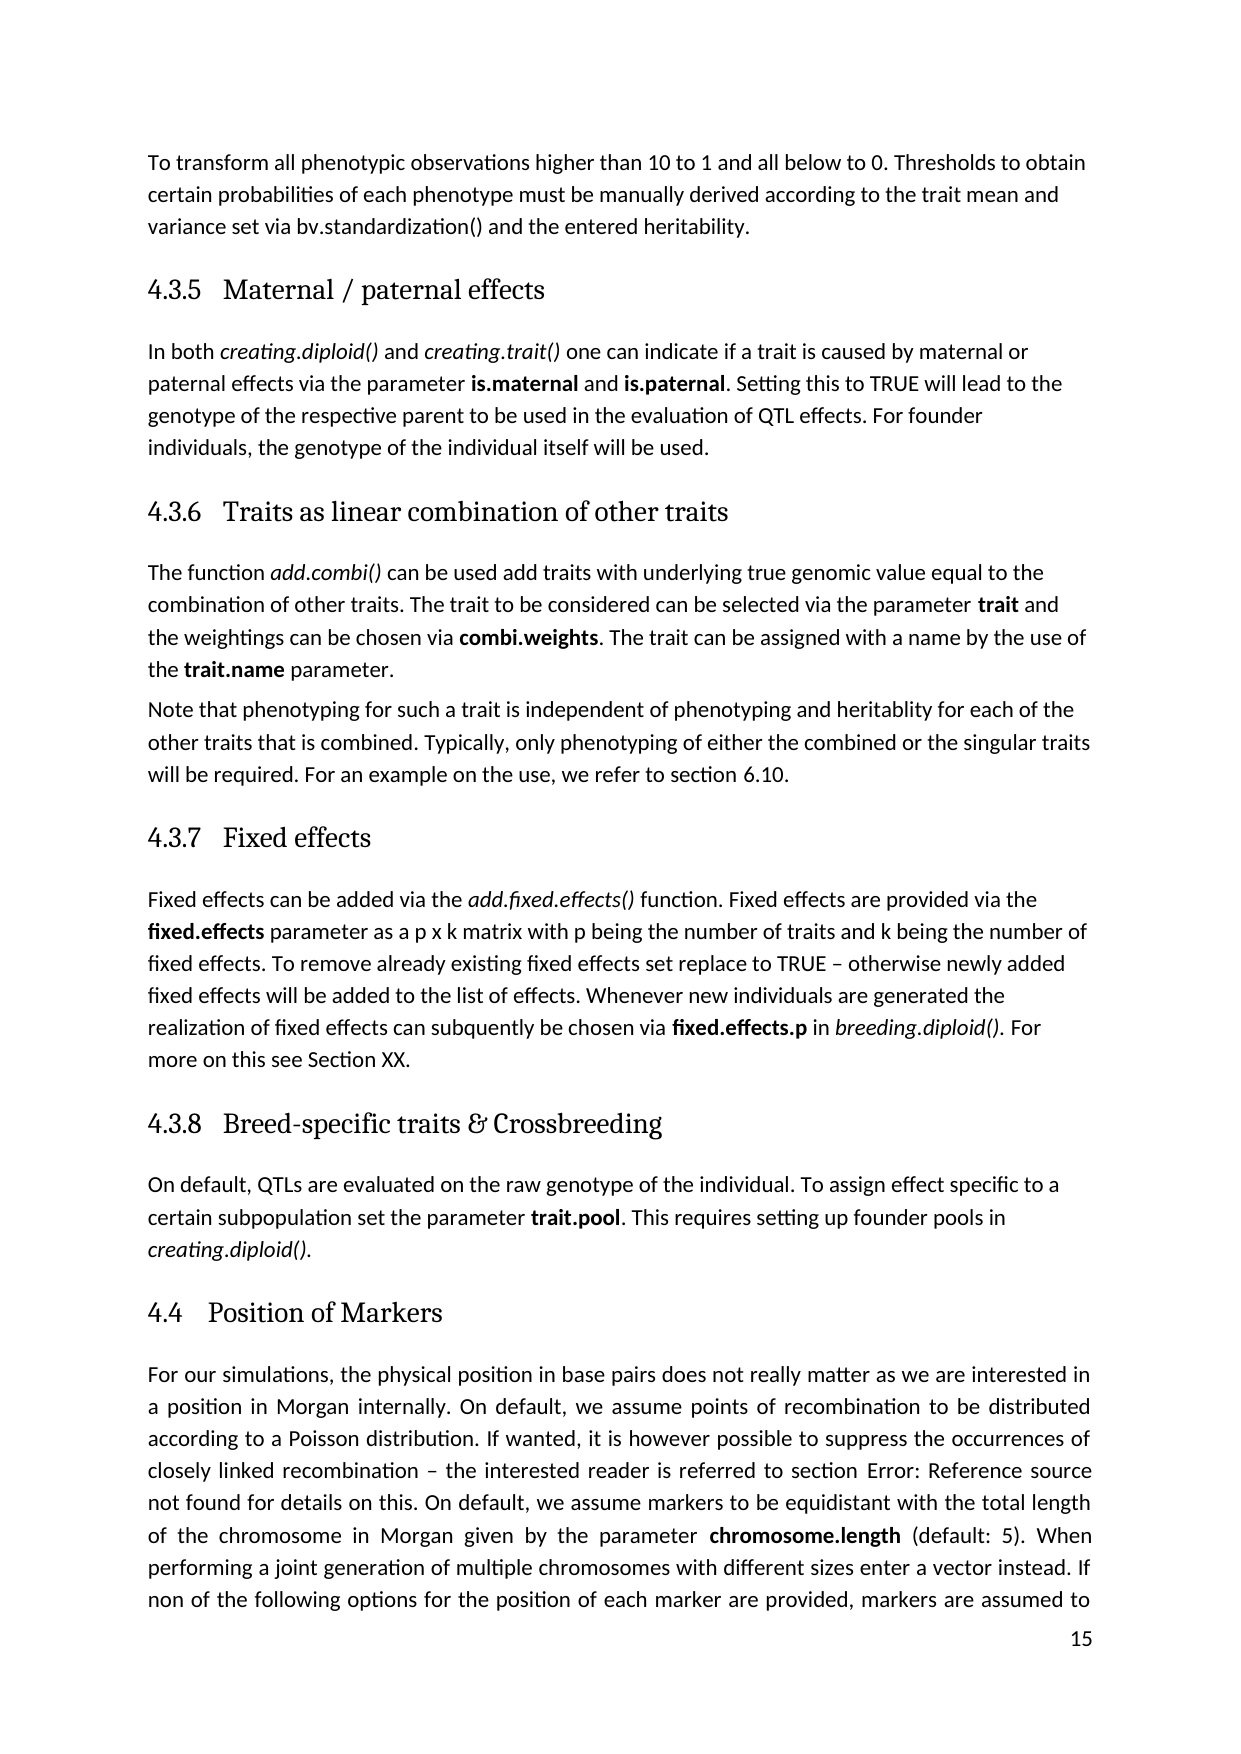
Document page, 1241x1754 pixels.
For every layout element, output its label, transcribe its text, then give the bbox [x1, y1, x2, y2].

subtitle Position of Markers [148, 1296, 1093, 1330]
text Fixed effects can be added via the add.fixed.effects() function. Fixed effects are provided via the fixed.effects parameter as a p x k matrix with p being the number of traits and k being the number of fixed effects. To remove already existing fixed effects set replace to TRUE – otherwise newly added fixed effects will be added to the list of effects. Whenever new individuals are generated the realization of fixed effects can subquently be chosen via fixed.effects.p in breeding.diploid(). For more on this see Section XX. [148, 885, 1093, 1074]
subtitle Fixed effects [148, 821, 1093, 855]
subtitle Breed-specific traits & Crossbreeding [148, 1107, 1093, 1141]
subtitle Maternal / paternal effects [148, 273, 1093, 307]
text In both creating.diploid() and creating.trait() one can indicate if a trait is caused by maternal or paternal effects via the parameter is.maternal and is.paternal. Setting this to TRUE will lead to the genotype of the respective parent to be used in the evaluation of QTL effects. For founder individuals, the genotype of the individual itself will be used. [148, 337, 1093, 461]
text To transform all phenotypic observations higher than 10 to 1 and all below to 0. Thresholds to obtain certain probabilities of each phenotype must be manually derived according to the trait mean and variance set via bv.standardization() and the entered heritability. [148, 148, 1093, 240]
subtitle Traits as linear combination of other traits [148, 495, 1093, 528]
text On default, QTLs are evaluated on the raw genotype of the individual. To assign effect specific to a certain subpopulation set the parameter trait.pool. This requires setting up founder pools in creating.diploid(). [148, 1171, 1093, 1263]
text The function add.combi() can be used add traits with underlying true genomic value equal to the combination of other traits. The trait to be considered can be selected via the parameter trait and the weightings can be chosen via combi.weights. The trait can be assigned with a name by the use of the trait.name parameter. [148, 558, 1093, 683]
text Note that phenotyping for such a trait is independent of phenotyping and heritablity for each of the other traits that is combined. Typically, only phenotyping of either the combined or the singular traits will be required. For an example on the use, we refer to section 6.10. [148, 695, 1093, 788]
